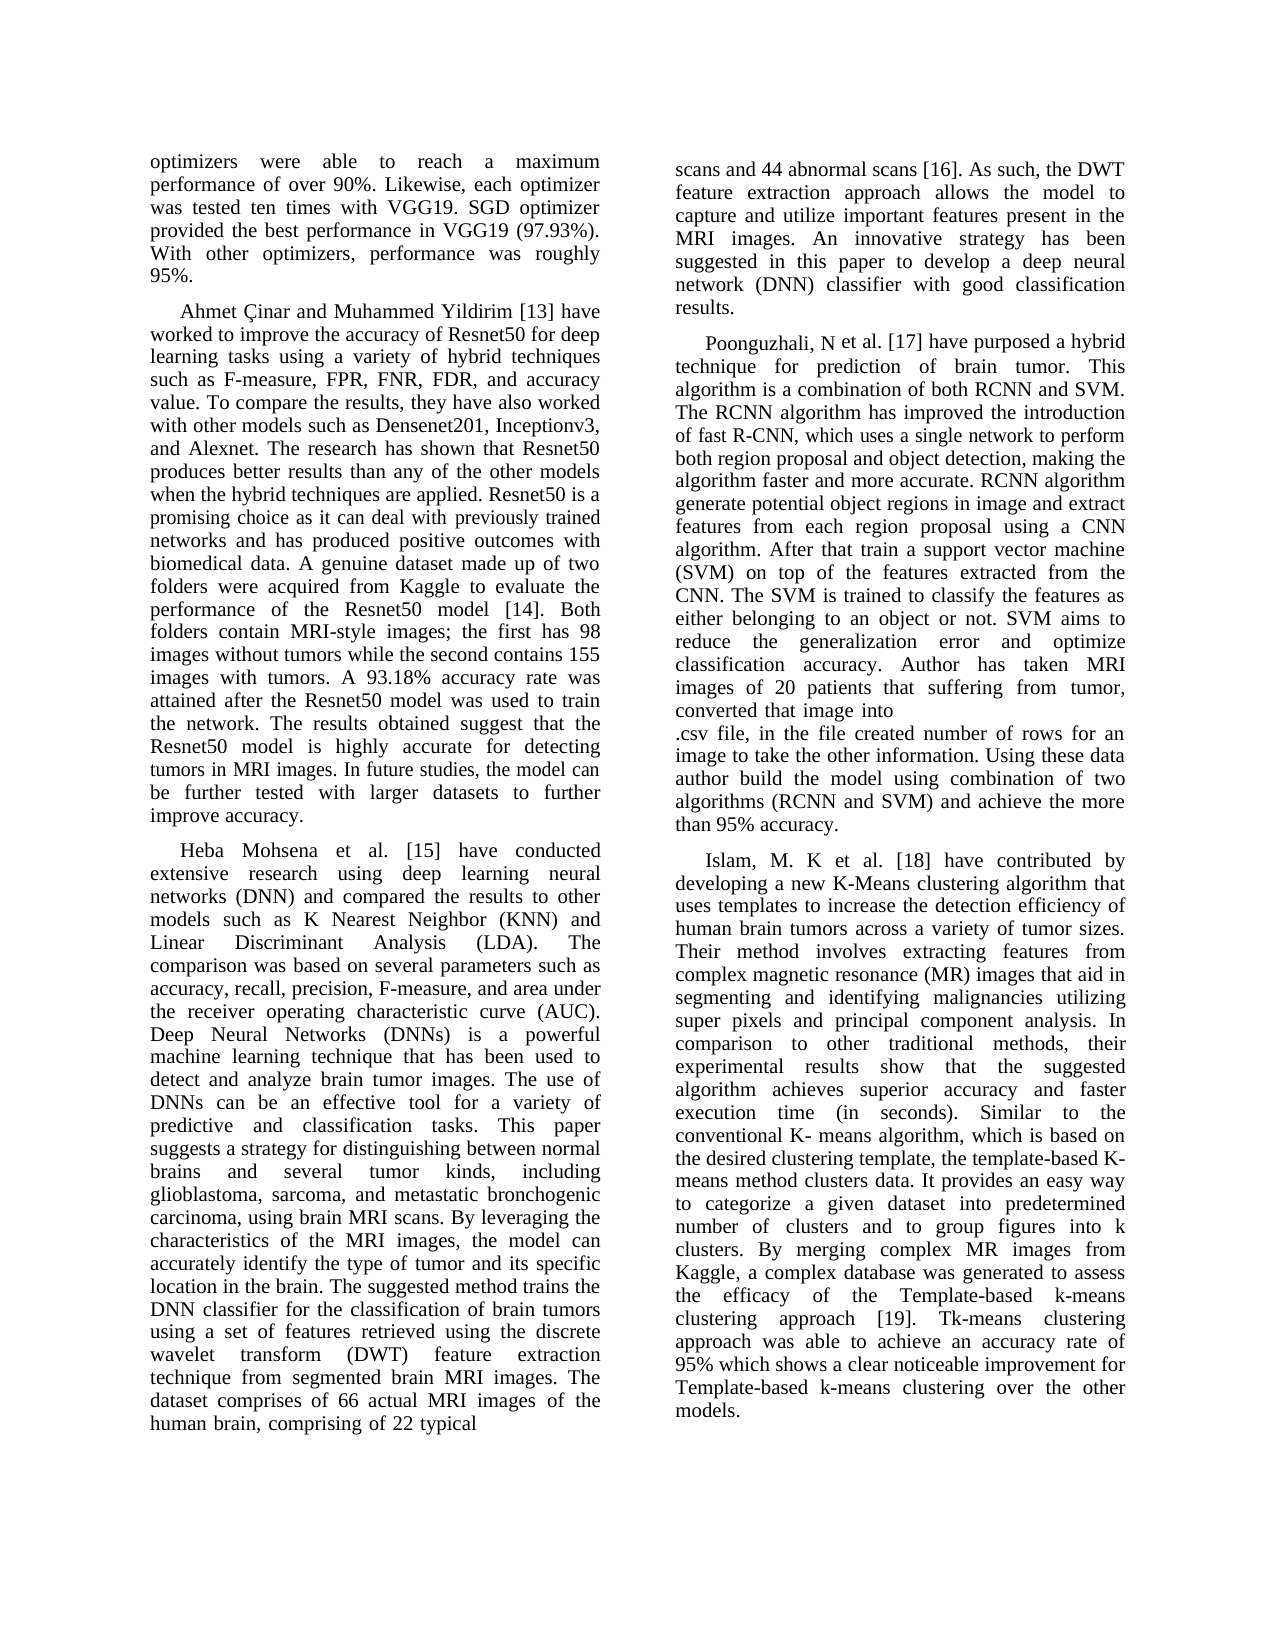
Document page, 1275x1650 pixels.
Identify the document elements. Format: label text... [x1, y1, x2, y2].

text scans and 44 abnormal scans [16]. As such, the DWT feature extraction approach allows the model to capture and utilize important features present in the MRI images. An innovative strategy has been suggested in this paper to develop a deep neural network (DNN) classifier with good classification results. [675, 158, 1125, 319]
text Islam, M. K et al. [18] have contributed by developing a new K-Means clustering algorithm that uses templates to increase the detection efficiency of human brain tumors across a variety of tumor sizes. Their method involves extracting features from complex magnetic resonance (MR) images that aid in segmenting and identifying malignancies utilizing super pixels and principal component analysis. In comparison to other traditional methods, their experimental results show that the suggested algorithm achieves superior accuracy and faster execution time (in seconds). Similar to the conventional K- means algorithm, which is based on the desired clustering template, the template-based K- means method clusters data. It provides an easy way to categorize a given dataset into predetermined number of clusters and to group figures into k clusters. By merging complex MR images from Kaggle, a complex database was generated to assess the efficacy of the Template-based k-means clustering approach [19]. Tk-means clustering approach was able to achieve an accuracy rate of 95% which shows a clear noticeable improvement for Template-based k-means clustering over the other models. [675, 849, 1126, 1422]
text Poonguzhali, N et al. [17] have purposed a hybrid technique for prediction of brain tumor. This algorithm is a combination of both RCNN and SVM. The RCNN algorithm has improved the introduction of fast R-CNN, which uses a single network to perform both region proposal and object detection, making the algorithm faster and more accurate. RCNN algorithm generate potential object regions in image and extract features from each region proposal using a CNN algorithm. After that train a support vector machine (SVM) on top of the features extracted from the CNN. The SVM is trained to classify the features as either belonging to an object or not. SVM aims to reduce the generalization error and optimize classification accuracy. Author has taken MRI images of 20 patients that suffering from tumor, converted that image into [675, 331, 1126, 722]
text Ahmet Çinar and Muhammed Yildirim [13] have worked to improve the accuracy of Resnet50 for deep learning tasks using a variety of hybrid techniques such as F-measure, FPR, FNR, FDR, and accuracy value. To compare the results, they have also worked with other models such as Densenet201, Inceptionv3, and Alexnet. The research has shown that Resnet50 produces better results than any of the other models when the hybrid techniques are applied. Resnet50 is a promising choice as it can deal with previously trained networks and has produced positive outcomes with biomedical data. A genuine dataset made up of two folders were acquired from Kaggle to evaluate the performance of the Resnet50 model [14]. Both folders contain MRI-style images; the first has 98 images without tumors while the second contains 155 images with tumors. A 93.18% accuracy rate was attained after the Resnet50 model was used to train the network. The results obtained suggest that the Resnet50 model is highly accurate for detecting tumors in MRI images. In future studies, the model can be further tested with larger datasets to further improve accuracy. [150, 300, 601, 827]
text optimizers were able to reach a maximum performance of over 90%. Likewise, each optimizer was tested ten times with VGG19. SGD optimizer provided the best performance in VGG19 (97.93%). With other optimizers, performance was roughly 95%. [150, 150, 600, 287]
text Heba Mohsena et al. [15] have conducted extensive research using deep learning neural networks (DNN) and compared the results to other models such as K Nearest Neighbor (KNN) and Linear Discriminant Analysis (LDA). The comparison was based on several parameters such as accuracy, recall, precision, F-measure, and area under the receiver operating characteristic curve (AUC). Deep Neural Networks (DNNs) is a powerful machine learning technique that has been used to detect and analyze brain tumor images. The use of DNNs can be an effective tool for a variety of predictive and classification tasks. This paper suggests a strategy for distinguishing between normal brains and several tumor kinds, including glioblastoma, sarcoma, and metastatic bronchogenic carcinoma, using brain MRI scans. By leveraging the characteristics of the MRI images, the model can accurately identify the type of tumor and its specific location in the brain. The suggested method trains the DNN classifier for the classification of brain tumors using a set of features retrieved using the discrete wavelet transform (DWT) feature extraction technique from segmented brain MRI images. The dataset comprises of 66 actual MRI images of the human brain, comprising of 22 typical [150, 839, 601, 1435]
text .csv file, in the file created number of rows for an image to take the other information. Using these data author build the model using combination of two algorithms (RCNN and SVM) and achieve the more than 95% accuracy. [675, 722, 1126, 836]
